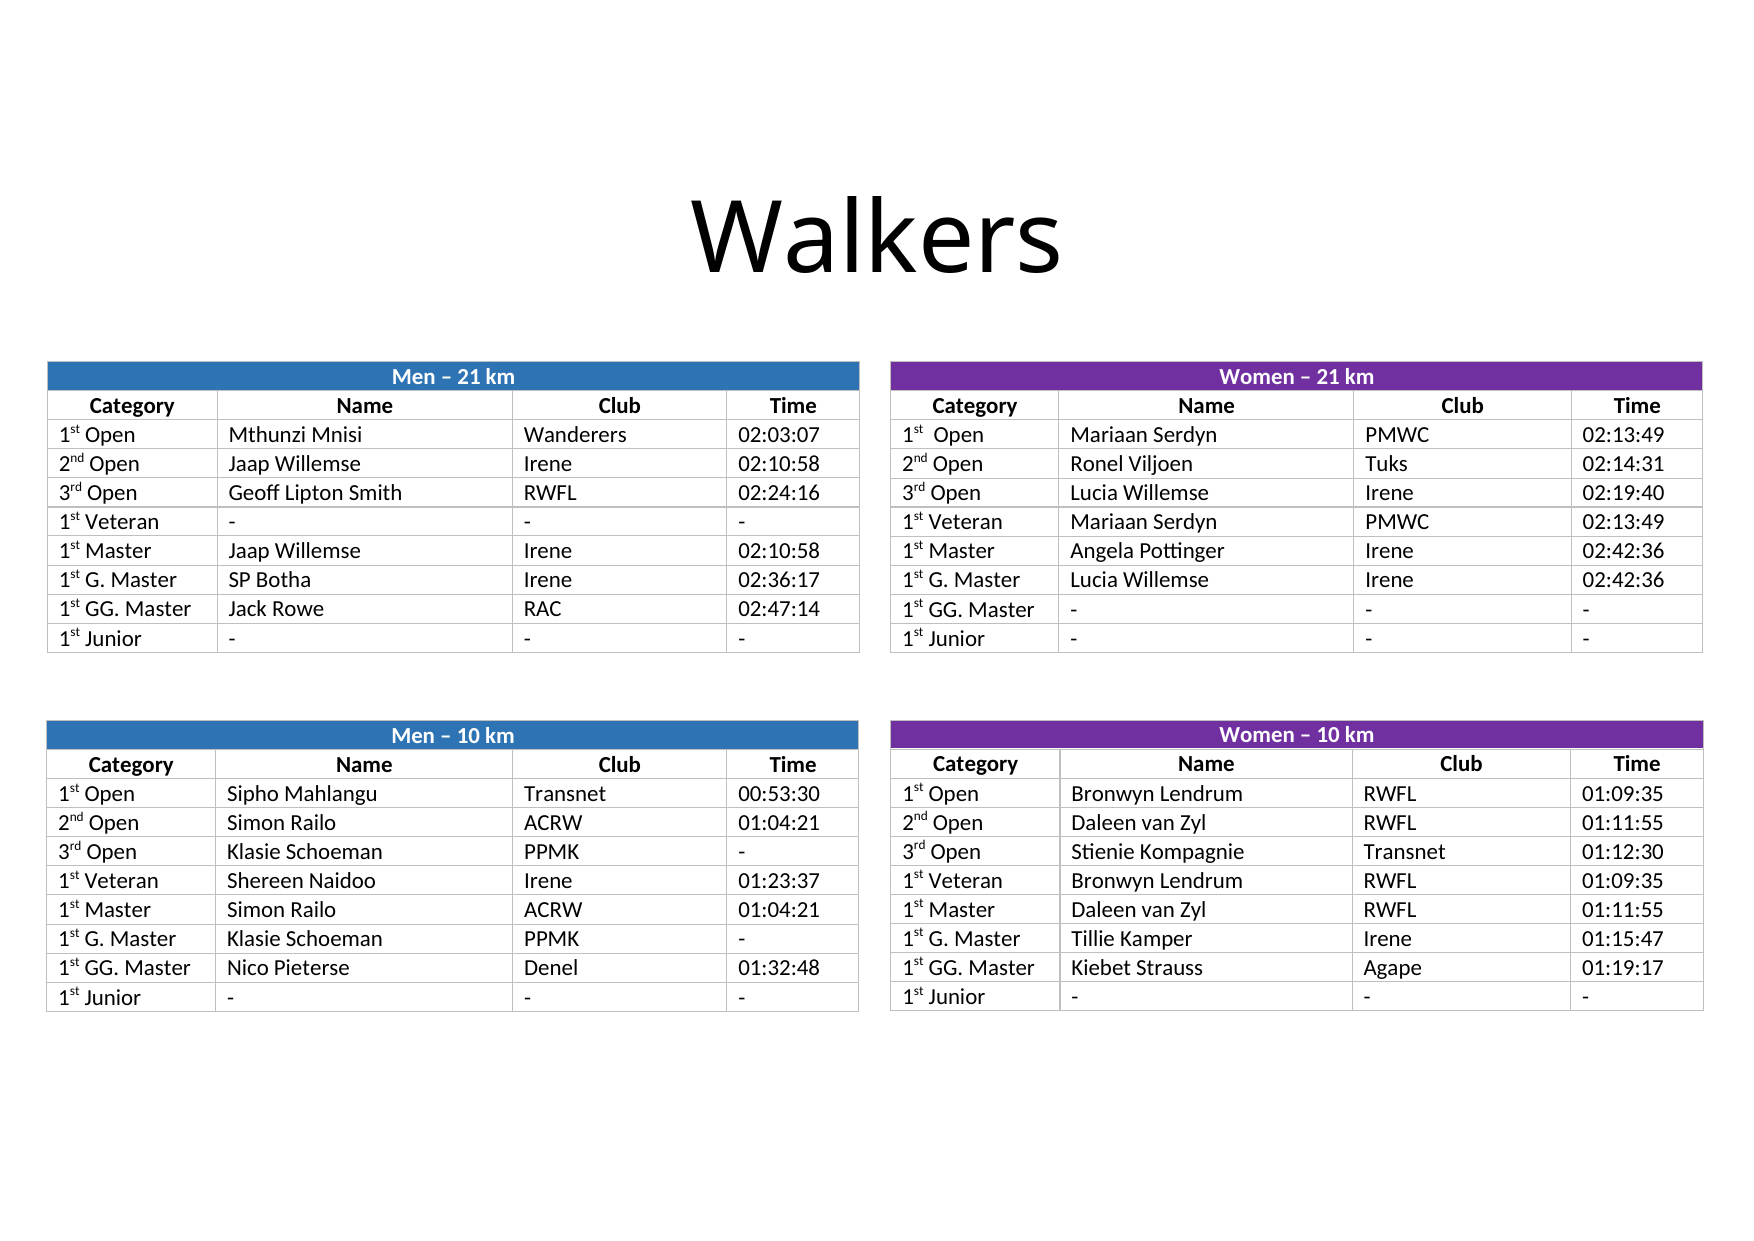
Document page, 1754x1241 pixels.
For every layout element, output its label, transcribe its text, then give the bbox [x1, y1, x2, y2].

text Walkers [75, 166, 1679, 302]
